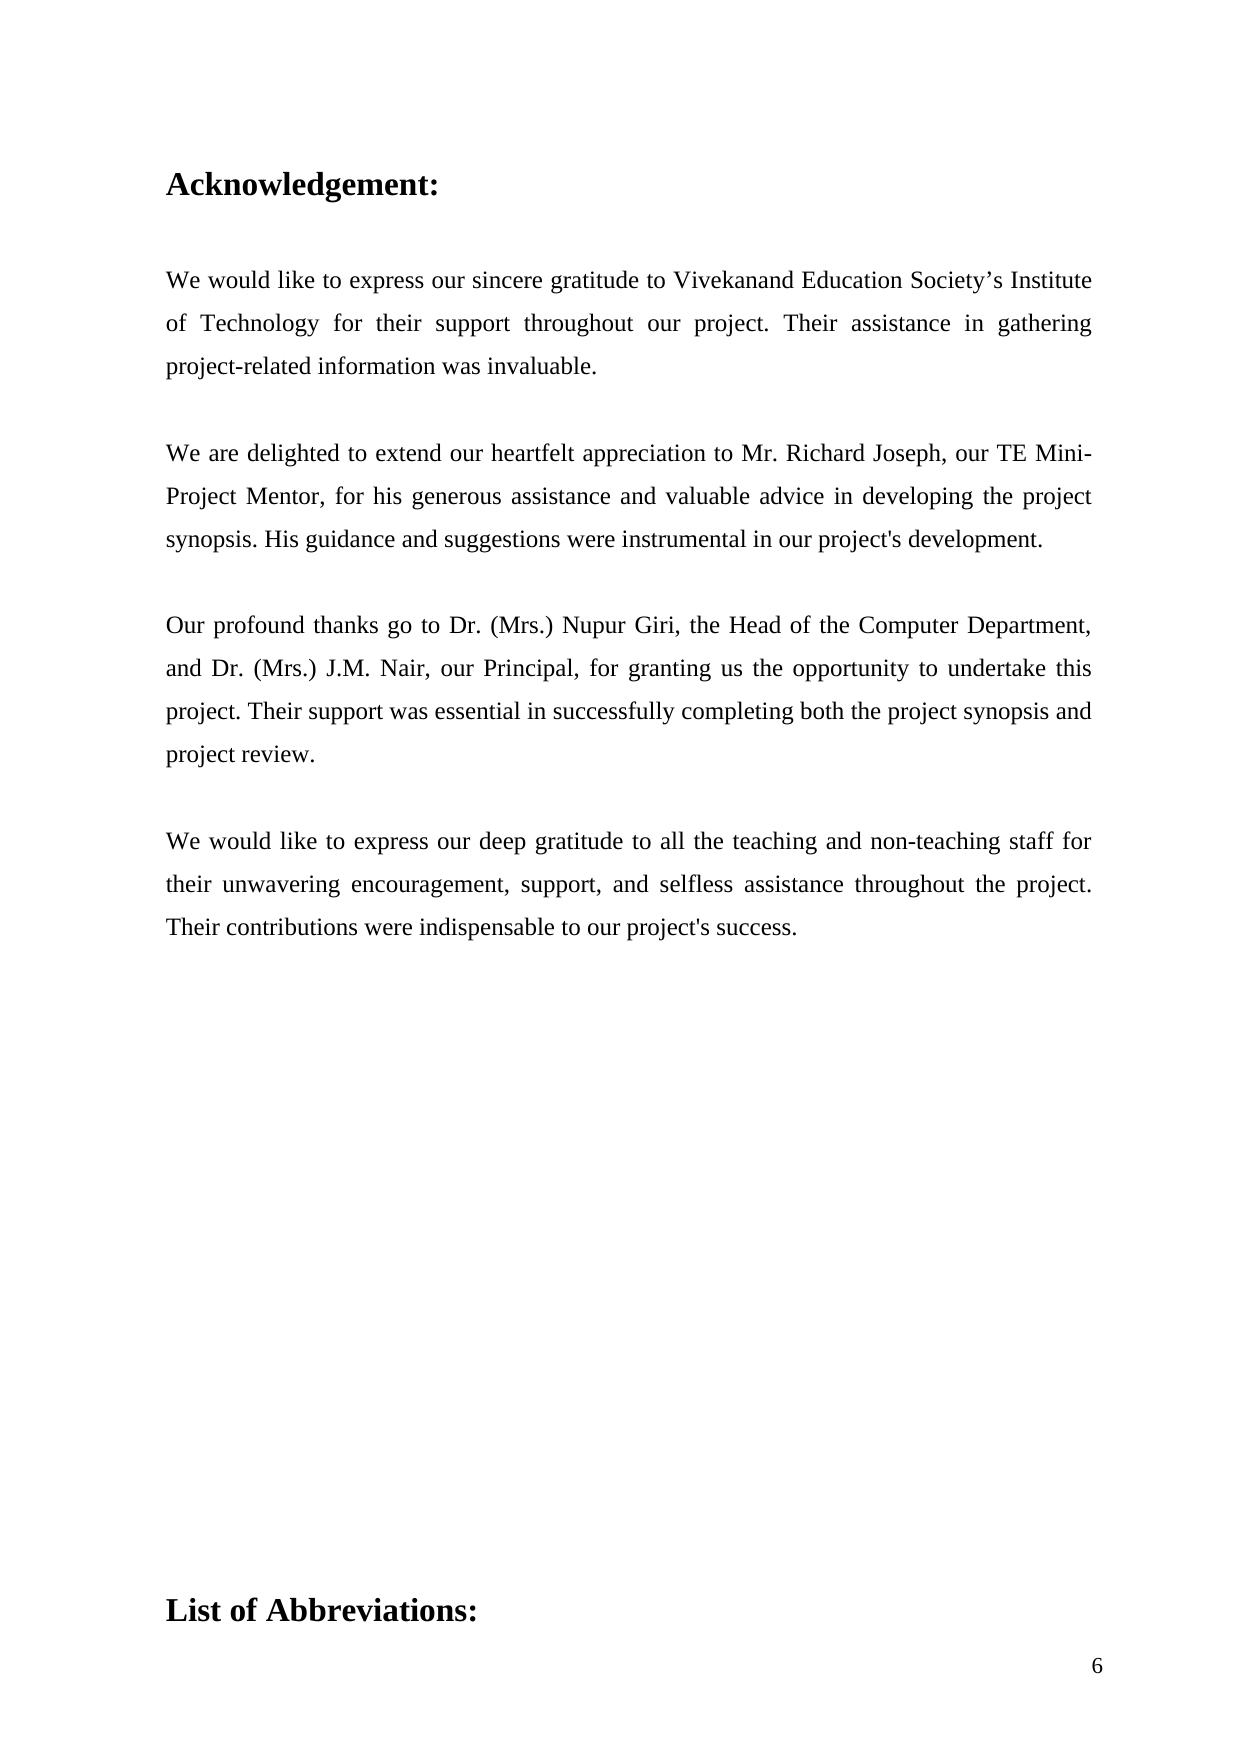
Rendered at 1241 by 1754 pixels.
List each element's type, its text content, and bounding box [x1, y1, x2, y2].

text Our profound thanks go to Dr. (Mrs.) Nupur Giri, the Head of the Computer Department, and Dr. (Mrs.) J.M. Nair, our Principal, for granting us the opportunity to undertake this project. Their support was essential in successfully completing both the project synopsis and project review. [166, 610, 1093, 768]
text Acknowledgement: [175, 164, 1103, 203]
text We are delighted to extend our heartfelt appreciation to Mr. Richard Joseph, our TE Mini-Project Mentor, for his generous assistance and valuable advice in developing the project synopsis. His guidance and suggestions were instrumental in our project's development. [166, 438, 1093, 553]
text List of Abbreviations: [166, 1591, 1093, 1629]
text We would like to express our deep gratitude to all the teaching and non-teaching staff for their unwavering encouragement, support, and selfless assistance throughout the project. Their contributions were indispensable to our project's success. [166, 826, 1093, 941]
text We would like to express our sincere gratitude to Vivekanand Education Society’s Institute of Technology for their support throughout our project. Their assistance in gathering project-related information was invaluable. [166, 265, 1093, 380]
